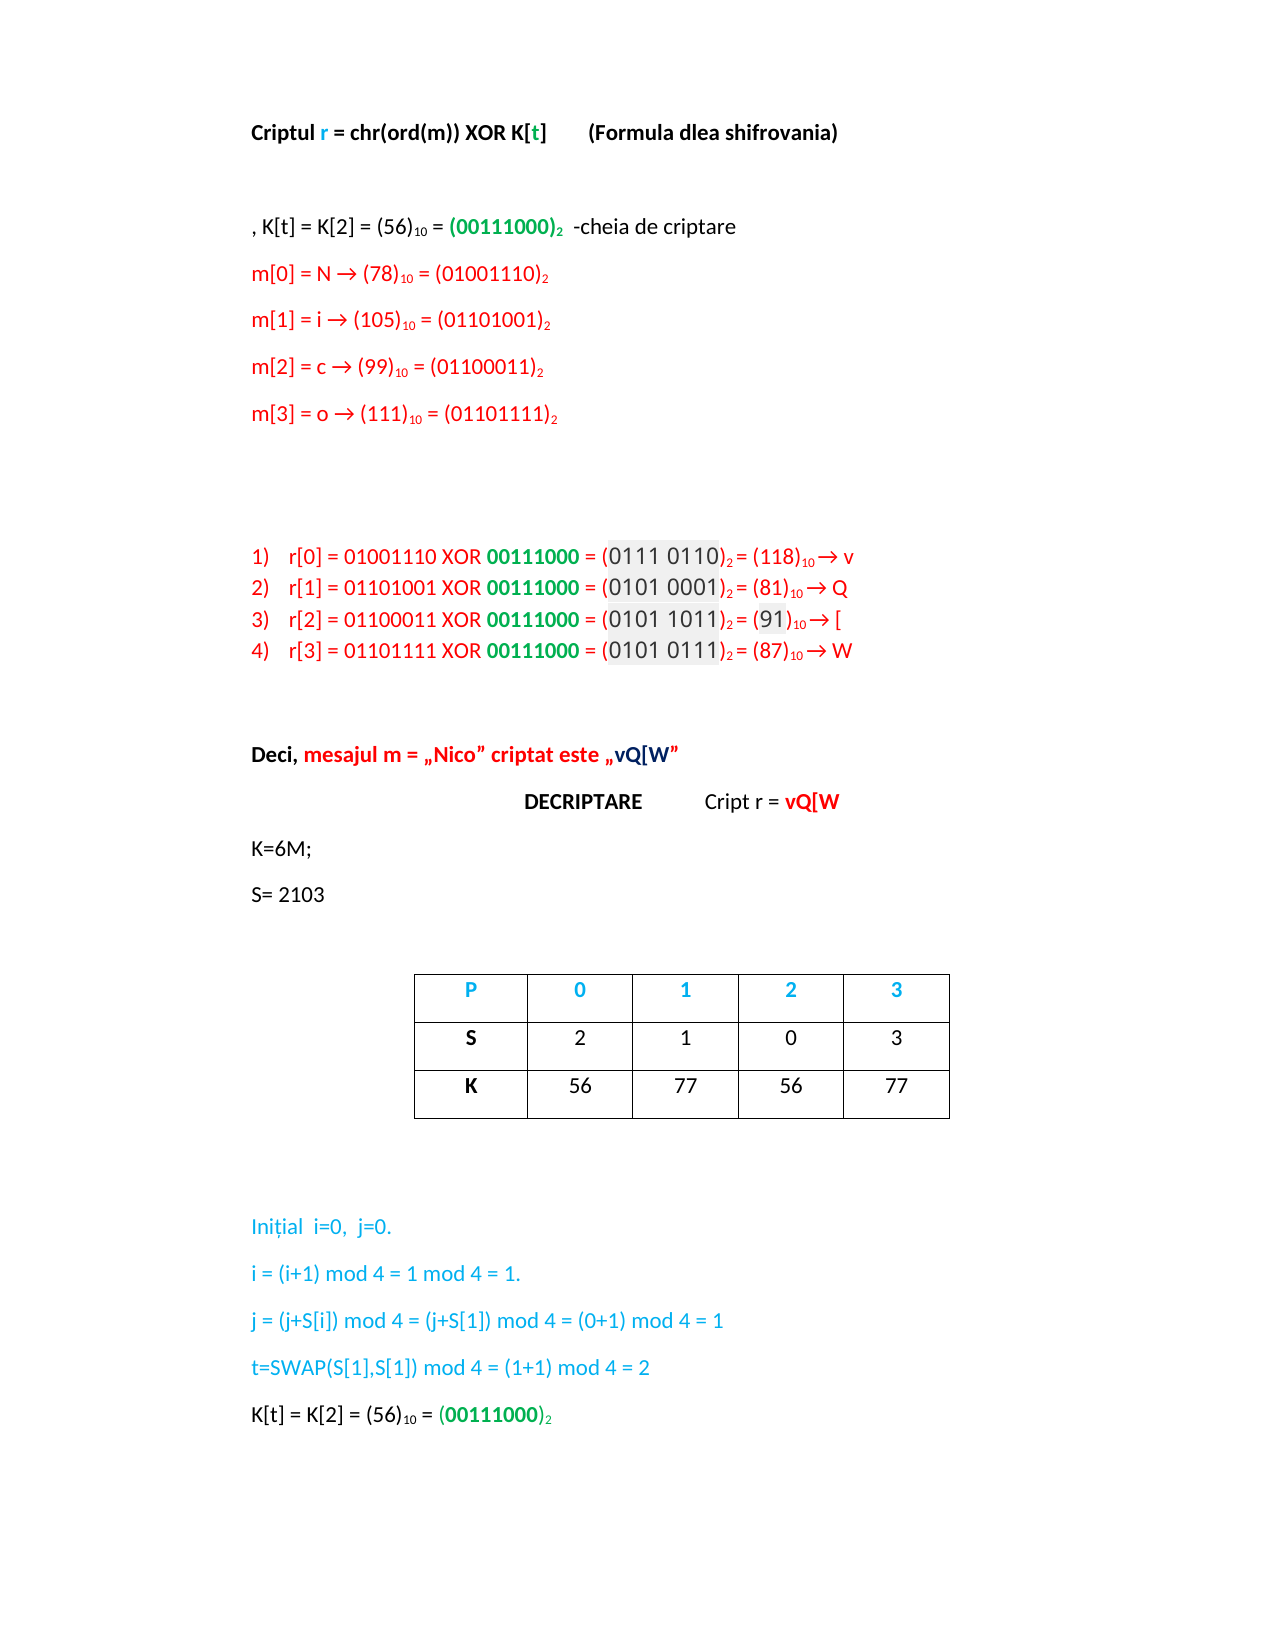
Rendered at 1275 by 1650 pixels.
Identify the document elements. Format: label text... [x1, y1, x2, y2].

text m[2] = c → (99)10 = (01100011)2 [251, 352, 1186, 381]
table_cell 77 [844, 1071, 949, 1118]
table_cell 77 [633, 1071, 738, 1118]
text m[3] = o → (111)10 = (01101111)2 [251, 399, 1186, 427]
table_header 0 [528, 975, 632, 1022]
text S= 2103 [251, 881, 1186, 908]
table_header 3 [844, 975, 949, 1022]
text Deci, mesajul m = „Nico” criptat este „vQ[W” [251, 740, 1186, 768]
list r[2] = 01100011 XOR 00111000 = (0101 1011)2 = (91)10 → [ [251, 602, 1186, 634]
table_cell 0 [739, 1023, 843, 1070]
text K=6M; [251, 834, 1186, 862]
text j = (j+S[i]) mod 4 = (j+S[1]) mod 4 = (0+1) mod 4 = 1 [251, 1306, 1186, 1334]
text K[t] = K[2] = (56)10 = (00111000)2 [251, 1400, 1186, 1428]
table_cell 2 [528, 1023, 632, 1070]
text m[1] = i → (105)10 = (01101001)2 [251, 306, 1186, 334]
list r[3] = 01101111 XOR 00111000 = (0101 0111)2 = (87)10 → W [251, 634, 608, 665]
table_cell 1 [633, 1023, 738, 1070]
table_header 2 [739, 975, 843, 1022]
list r[3] = 01101111 XOR 00111000 = (0101 0111)2 = (87)10 → W [719, 634, 1186, 665]
table_cell S [415, 1023, 527, 1070]
table_cell 56 [739, 1071, 843, 1118]
table_cell 56 [528, 1071, 632, 1118]
text t=SWAP(S[1],S[1]) mod 4 = (1+1) mod 4 = 2 [251, 1353, 1186, 1381]
text Criptul r = chr(ord(m)) XOR K[t] (Formula dlea shifrovania) [251, 118, 1186, 146]
table_header P [415, 975, 527, 1022]
list r[1] = 01101001 XOR 00111000 = (0101 0001)2 = (81)10 → Q [251, 571, 608, 602]
text Iniţial i=0, j=0. [251, 1212, 1186, 1241]
table_cell K [415, 1071, 527, 1118]
text i = (i+1) mod 4 = 1 mod 4 = 1. [251, 1259, 1186, 1287]
table_header 1 [633, 975, 738, 1022]
list r[0] = 01001110 XOR 00111000 = (0111 0110)2 = (118)10 → v [251, 540, 608, 571]
text , K[t] = K[2] = (56)10 = (00111000)2 -cheia de criptare [251, 212, 1186, 240]
text m[0] = N → (78)10 = (01001110)2 [251, 259, 1186, 287]
text DECRIPTARE Cript r = vQ[W [177, 787, 1186, 815]
list r[0] = 01001110 XOR 00111000 = (0111 0110)2 = (118)10 → v [719, 540, 1186, 571]
table_cell 3 [844, 1023, 949, 1070]
list r[1] = 01101001 XOR 00111000 = (0101 0001)2 = (81)10 → Q [719, 571, 1186, 602]
